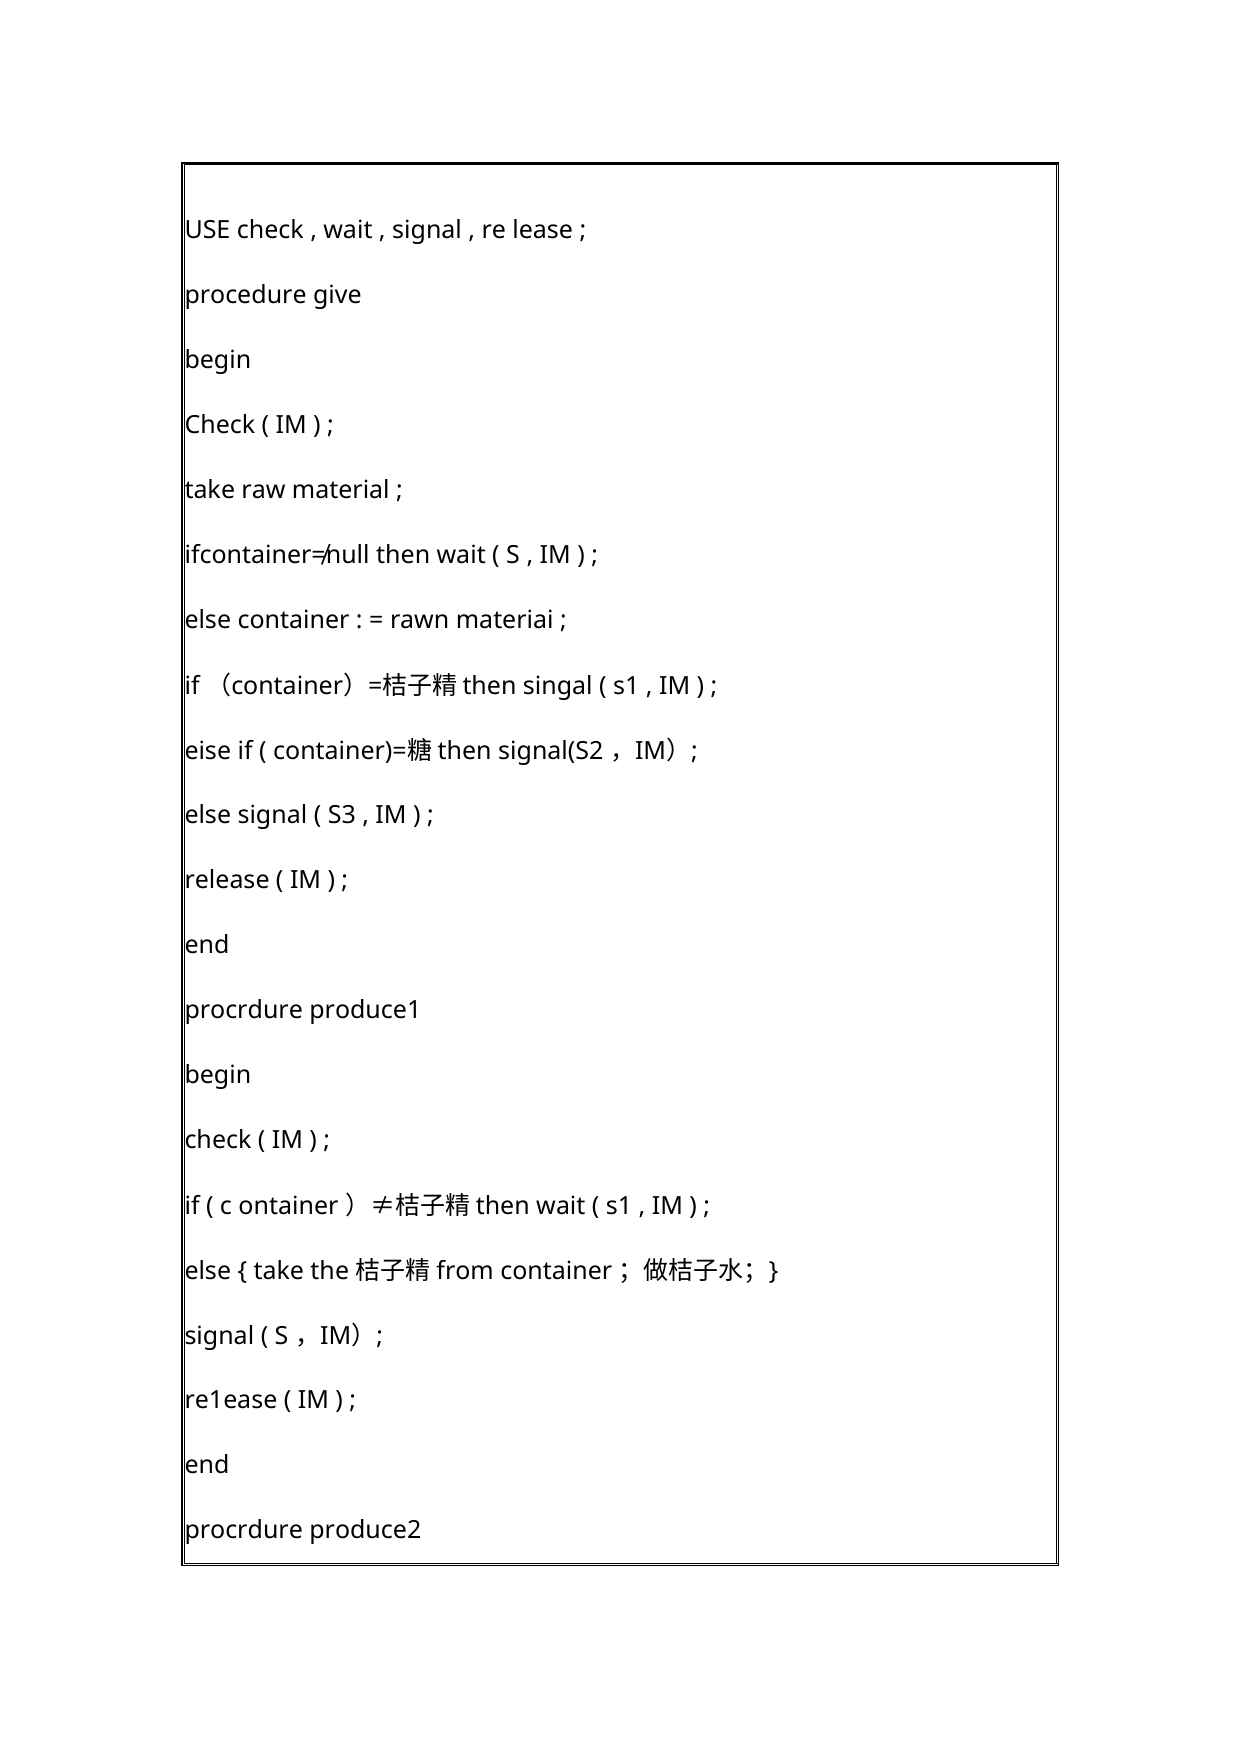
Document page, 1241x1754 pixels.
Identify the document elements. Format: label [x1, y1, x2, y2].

table_cell [185, 165, 1056, 1562]
